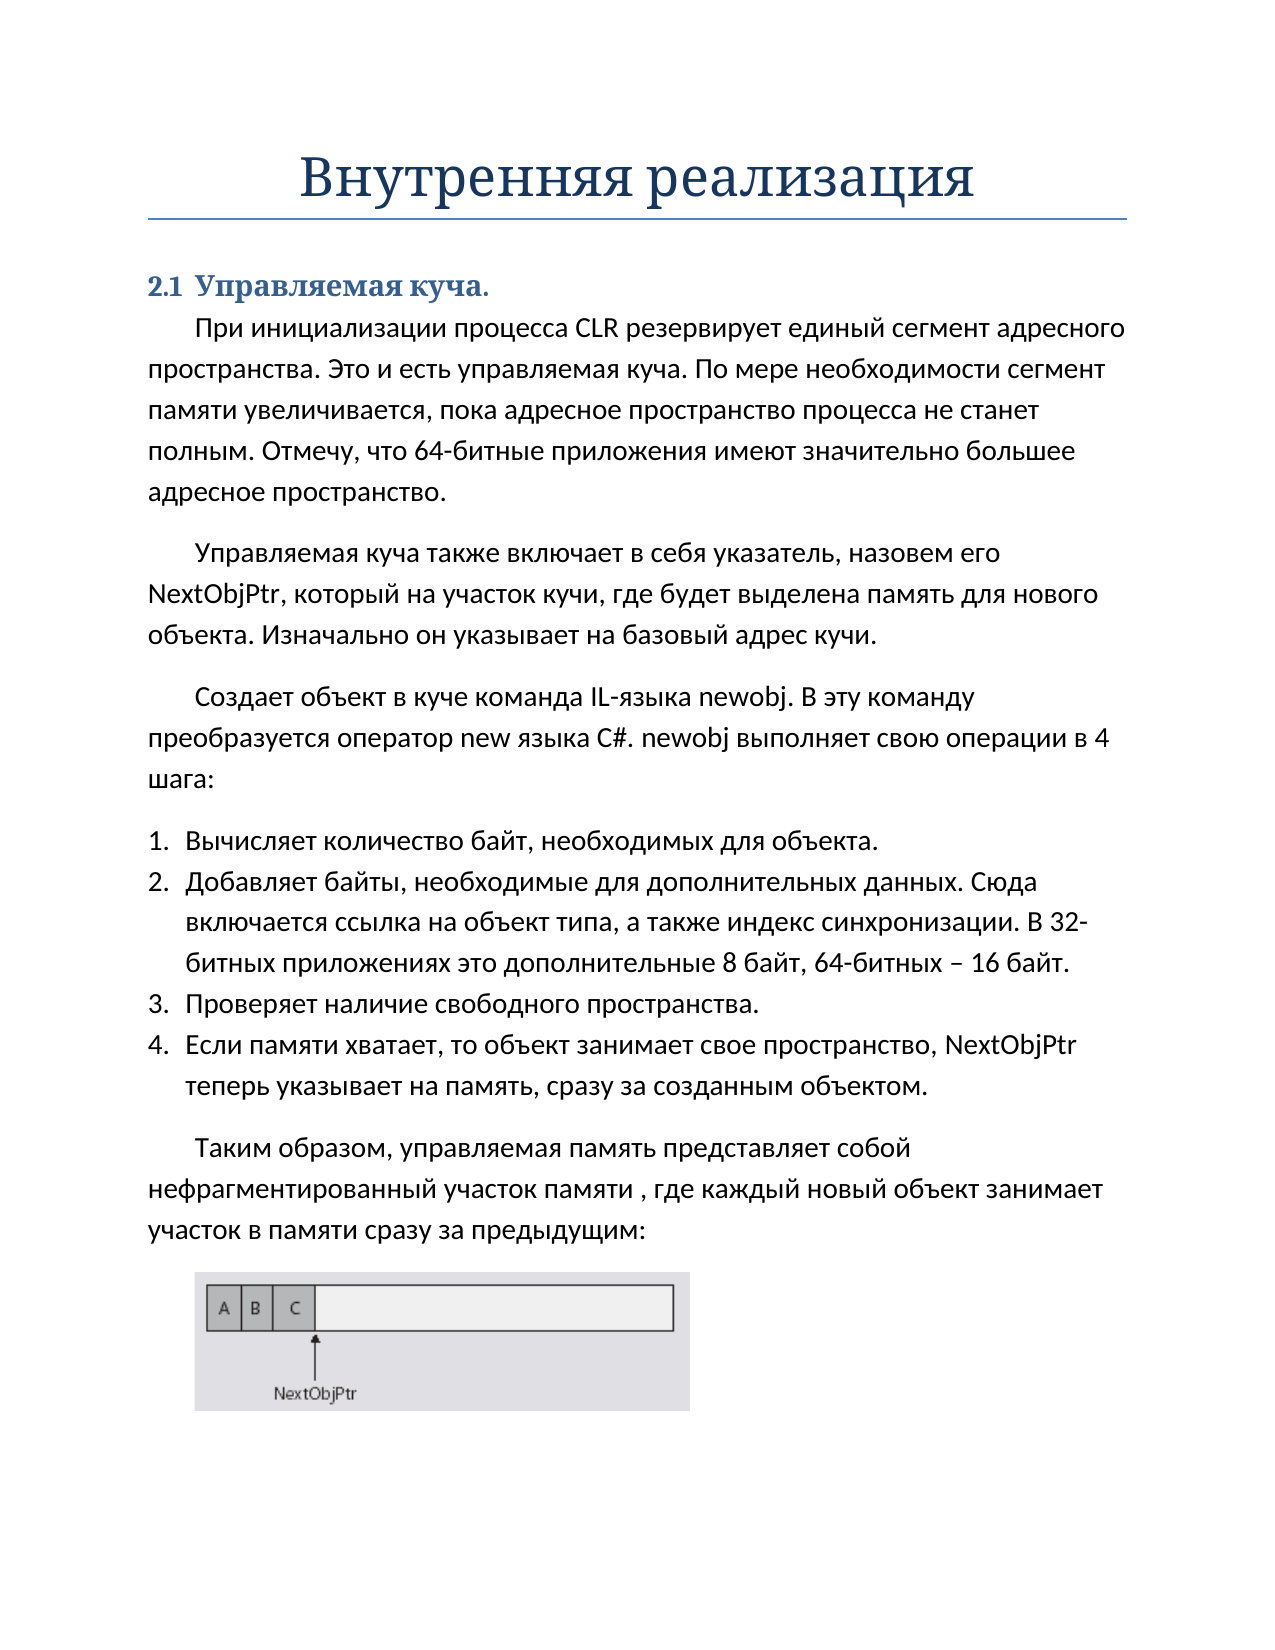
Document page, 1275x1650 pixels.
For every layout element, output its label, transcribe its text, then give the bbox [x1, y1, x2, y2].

list Добавляет байты, необходимые для дополнительных данных. Сюда включается ссылка на объект типа, а также индекс синхронизации. В 32-битных приложениях это дополнительные 8 байт, 64-битных – 16 байт. [148, 863, 1127, 980]
picture [194, 1272, 690, 1411]
text Управляемая куча также включает в себя указатель, назовем его NextObjPtr, который на участок кучи, где будет выделена память для нового объекта. Изначально он указывает на базовый адрес кучи. [148, 534, 1127, 652]
title Внутренняя реализация [148, 148, 1127, 218]
list Проверяет наличие свободного пространства. [148, 985, 1127, 1021]
text Таким образом, управляемая память представляет собой нефрагментированный участок памяти , где каждый новый объект занимает участок в памяти сразу за предыдущим: [148, 1129, 1127, 1247]
list Если памяти хватает, то объект занимает свое пространство, NextObjPtr теперь указывает на память, сразу за созданным объектом. [148, 1026, 1127, 1103]
subtitle Управляемая куча. [148, 270, 1127, 304]
text Создает объект в куче команда IL-языка newobj. В эту команду преобразуется оператор new языка С#. newobj выполняет свою операции в 4 шага: [148, 678, 1127, 796]
list Вычисляет количество байт, необходимых для объекта. [148, 822, 1127, 857]
text При инициализации процесса CLR резервирует единый сегмент адресного пространства. Это и есть управляемая куча. По мере необходимости сегмент памяти увеличивается, пока адресное пространство процесса не станет полным. Отмечу, что 64-битные приложения имеют значительно большее адресное пространство. [148, 309, 1127, 508]
